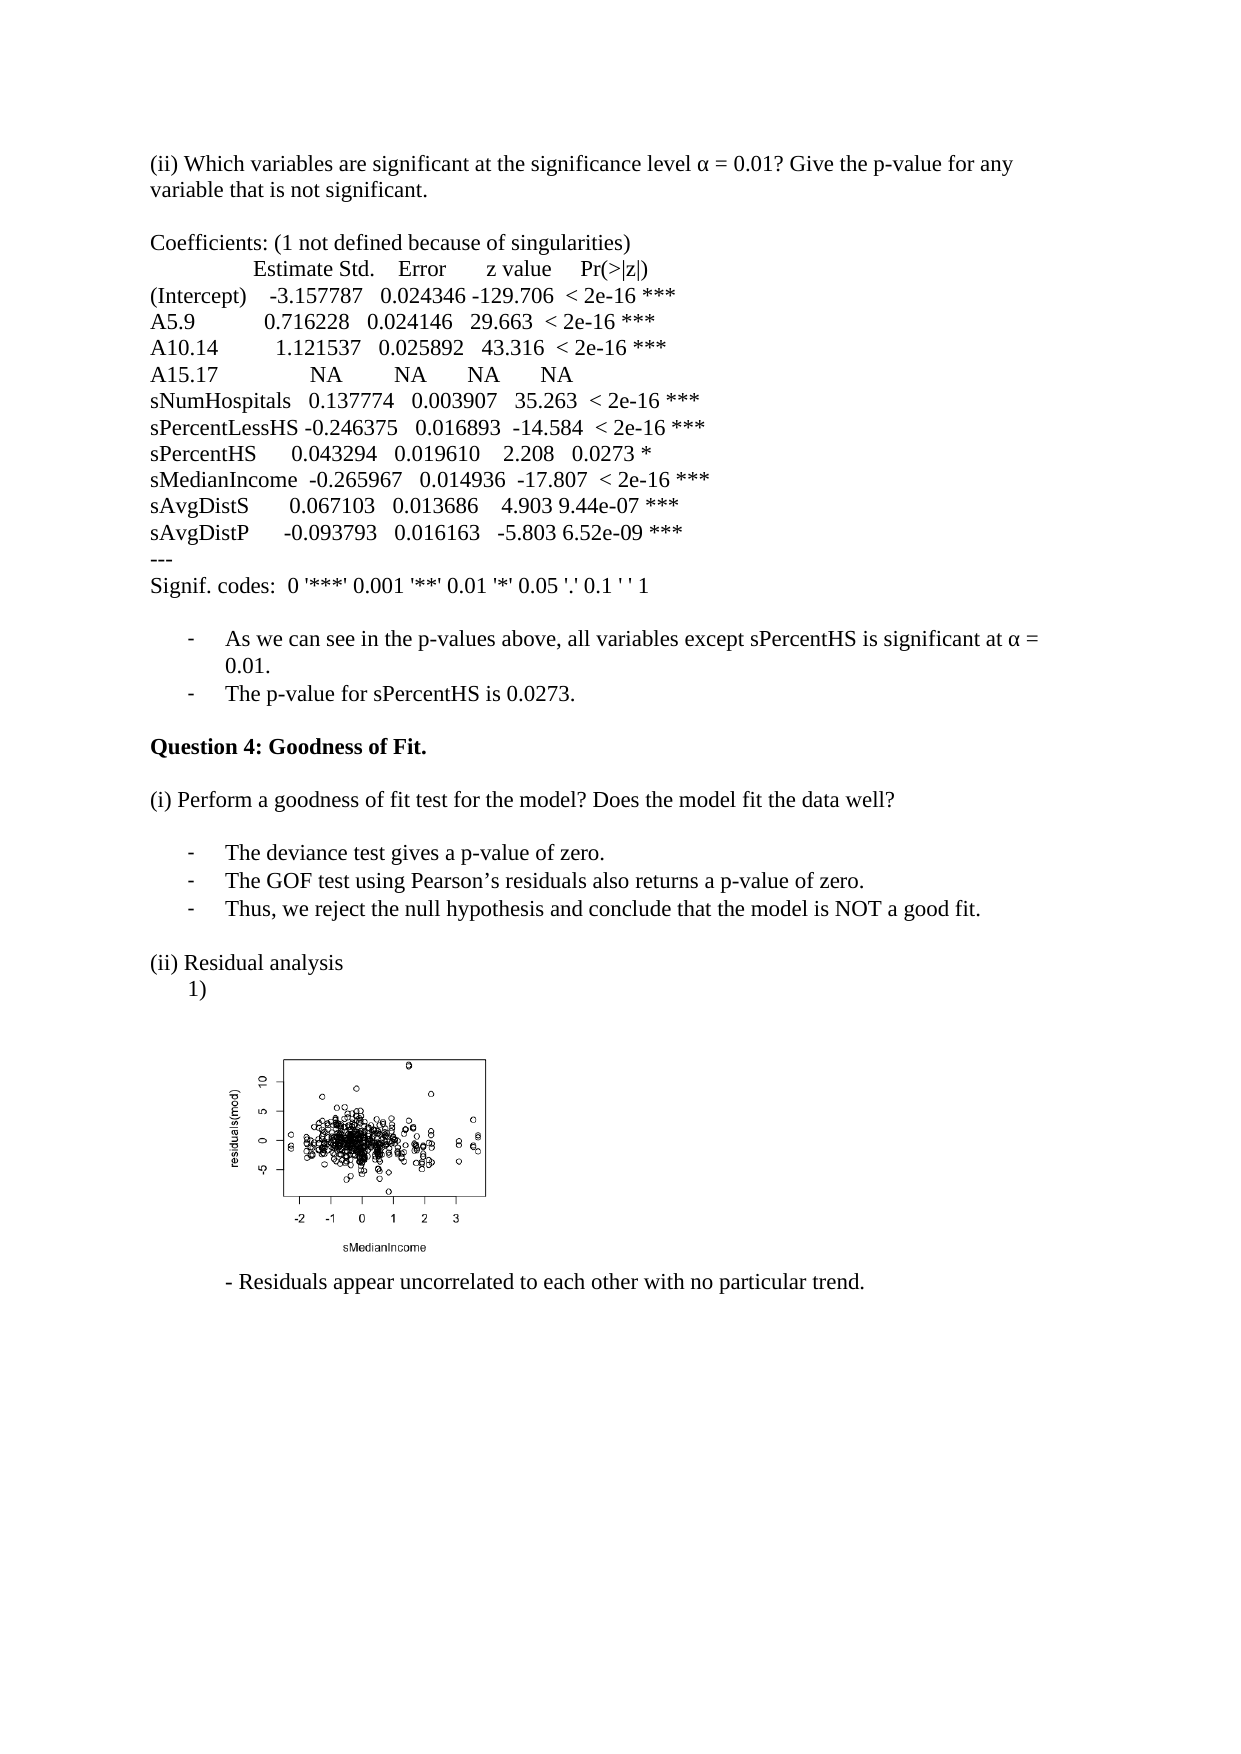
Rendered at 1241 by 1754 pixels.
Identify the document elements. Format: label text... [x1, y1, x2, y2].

text (ii) Residual analysis [150, 949, 1090, 975]
text Signif. codes: 0 '***' 0.001 '**' 0.01 '*' 0.05 '.' 0.1 ' ' 1 [150, 572, 1090, 598]
text Estimate Std. Error z value Pr(>|z|) [150, 255, 1090, 282]
list The GOF test using Pearson’s residuals also returns a p-value of zero. [187, 867, 1090, 894]
text sMedianIncome -0.265967 0.014936 -17.807 < 2e-16 *** [150, 466, 1090, 493]
text sAvgDistP -0.093793 0.016163 -5.803 6.52e-09 *** [150, 519, 1090, 545]
text Coefficients: (1 not defined because of singularities) [150, 229, 1090, 255]
list As we can see in the p-values above, all variables except sPercentHS is significant at α = 0.01. [187, 624, 1090, 679]
text sAvgDistS 0.067103 0.013686 4.903 9.44e-07 *** [150, 493, 1090, 519]
list - Residuals appear uncorrelated to each other with no particular trend. [225, 1268, 1090, 1294]
text A10.14 1.121537 0.025892 43.316 < 2e-16 *** [150, 334, 1090, 361]
list The deviance test gives a p-value of zero. [187, 838, 1090, 867]
text (i) Perform a goodness of fit test for the model? Does the model fit the data well? [150, 786, 1090, 812]
text sPercentHS 0.043294 0.019610 2.208 0.0273 * [150, 440, 1090, 466]
text A15.17 NA NA NA NA [150, 361, 1090, 387]
text Question 4: Goodness of Fit. [150, 733, 1090, 759]
text (ii) Which variables are significant at the significance level α = 0.01? Give the p-value for any variable that is not significant. [150, 150, 1090, 203]
picture [225, 1001, 514, 1269]
text --- [150, 545, 1090, 572]
text (Intercept) -3.157787 0.024346 -129.706 < 2e-16 *** [150, 282, 1090, 308]
text sNumHospitals 0.137774 0.003907 35.263 < 2e-16 *** [150, 387, 1090, 413]
list Thus, we reject the null hypothesis and conclude that the model is NOT a good fit. [187, 894, 1090, 923]
text sPercentLessHS -0.246375 0.016893 -14.584 < 2e-16 *** [150, 413, 1090, 440]
list The p-value for sPercentHS is 0.0273. [187, 679, 1090, 707]
text A5.9 0.716228 0.024146 29.663 < 2e-16 *** [150, 308, 1090, 334]
